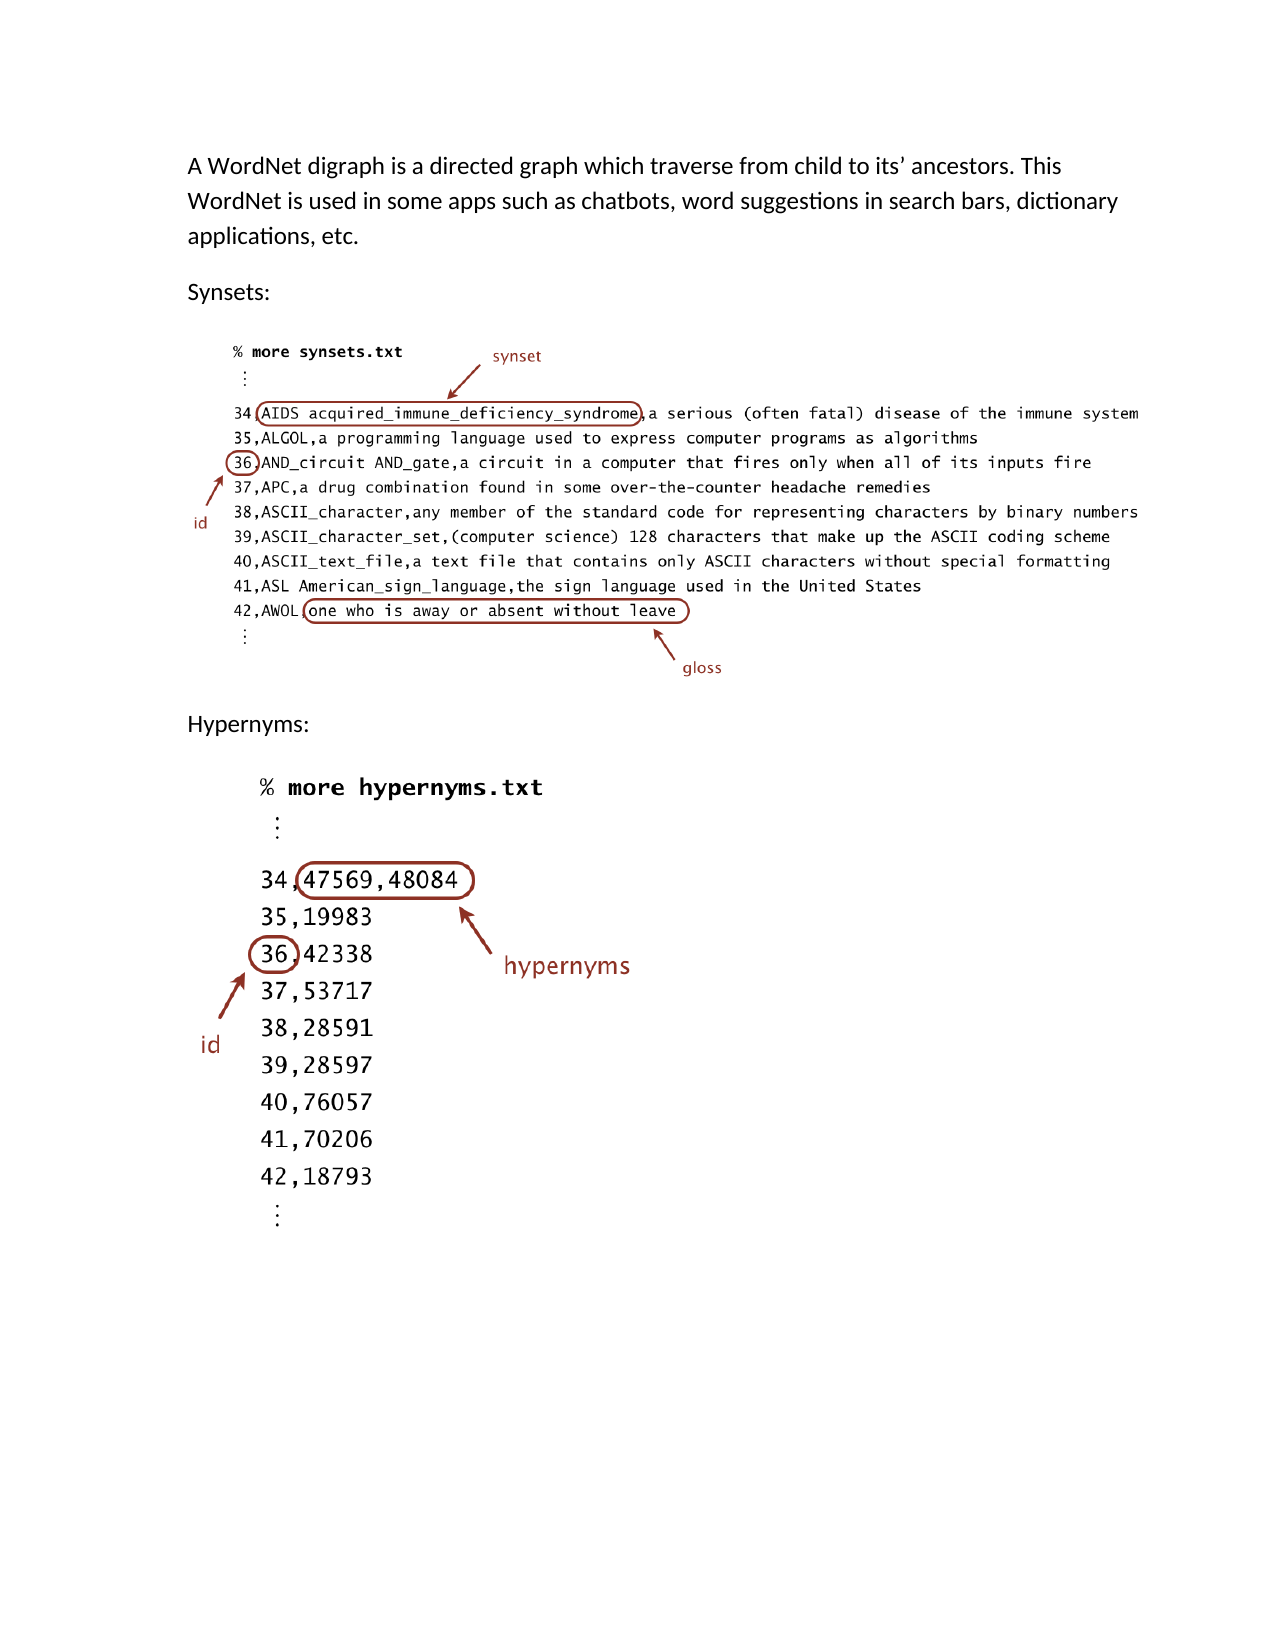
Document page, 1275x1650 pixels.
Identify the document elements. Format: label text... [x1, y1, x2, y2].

text Synsets: [187, 276, 1125, 306]
picture [187, 331, 1163, 683]
picture [187, 763, 645, 1248]
text Hypernyms: [187, 708, 1125, 738]
text A WordNet digraph is a directed graph which traverse from child to its’ ancestors. This WordNet is used in some apps such as chatbots, word suggestions in search bars, dictionary applications, etc. [187, 150, 1125, 251]
